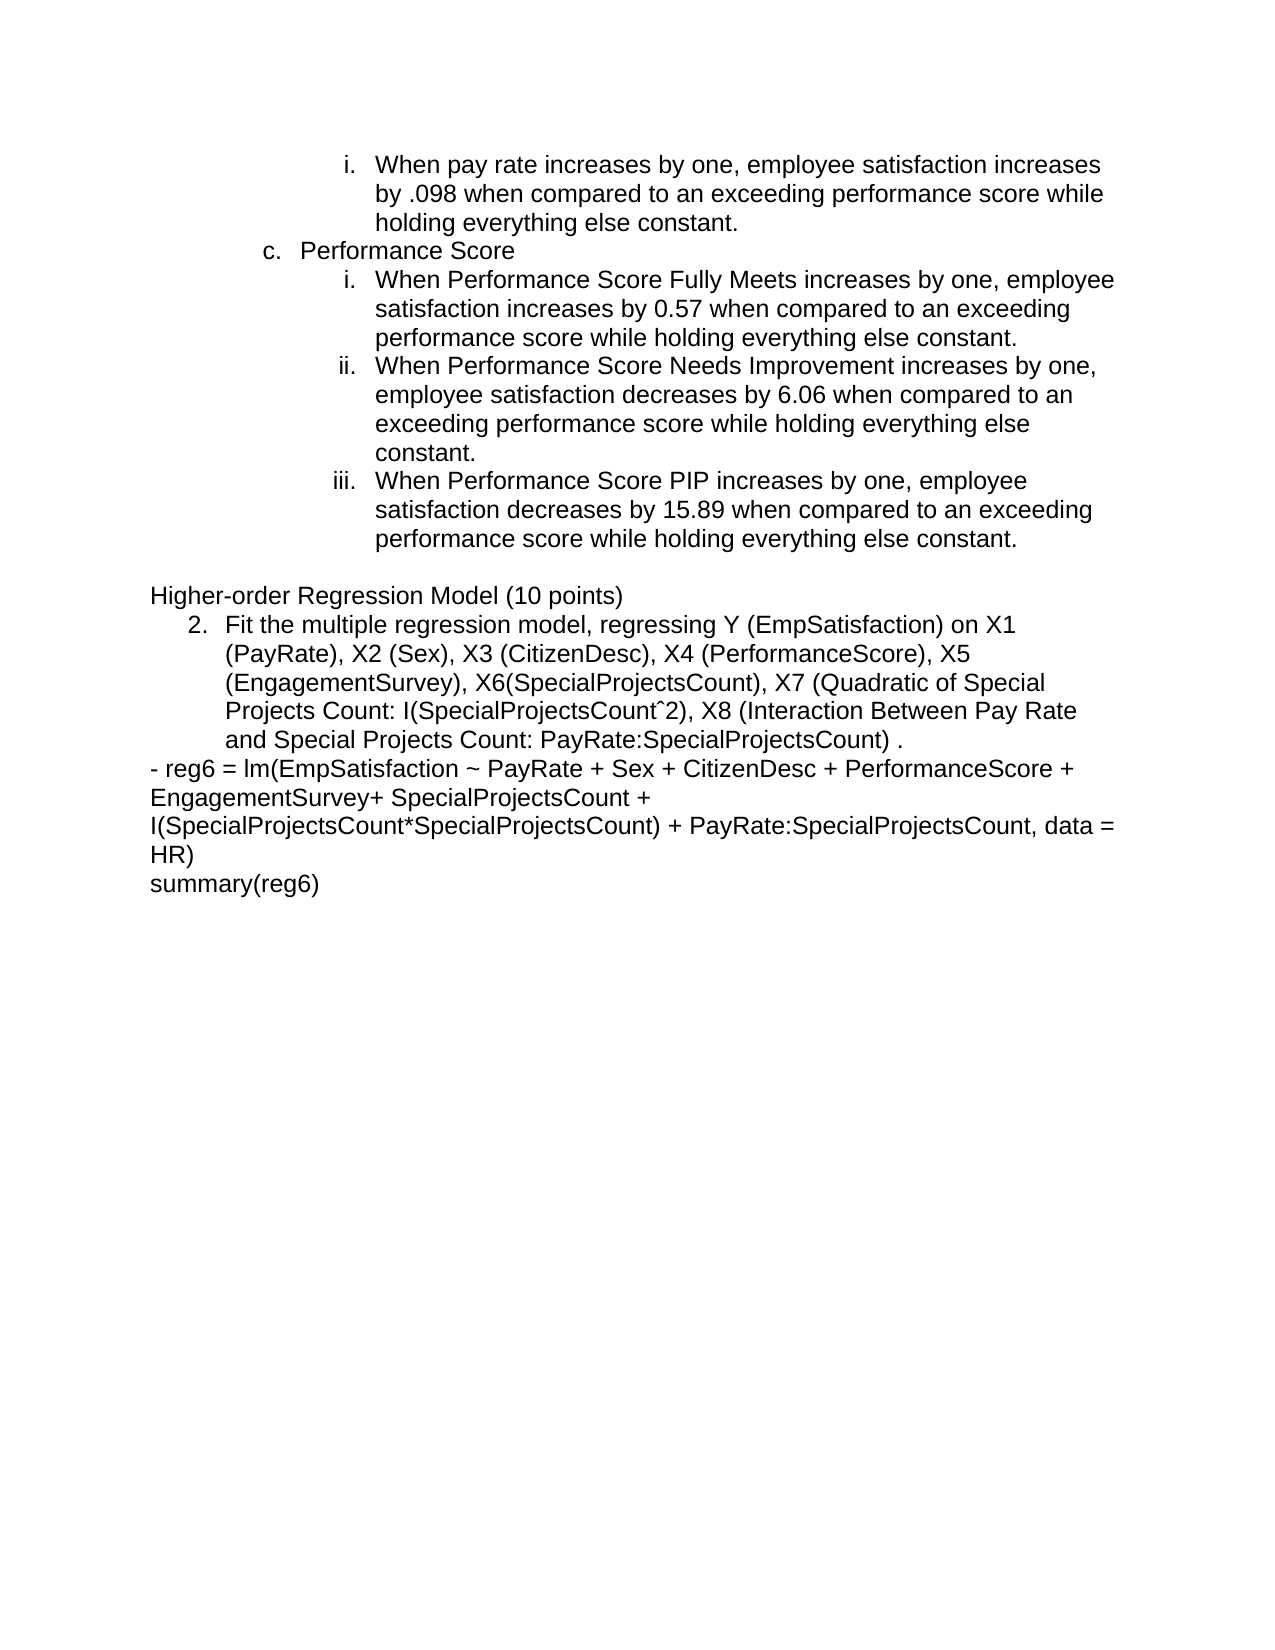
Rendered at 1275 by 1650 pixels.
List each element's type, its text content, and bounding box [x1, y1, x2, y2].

list When Performance Score PIP increases by one, employee satisfaction decreases by 15.89 when compared to an exceeding performance score while holding everything else constant. [356, 466, 1125, 552]
list When pay rate increases by one, employee satisfaction increases by .098 when compared to an exceeding performance score while holding everything else constant. [356, 150, 1125, 236]
text - reg6 = lm(EmpSatisfaction ~ PayRate + Sex + CitizenDesc + PerformanceScore + EngagementSurvey+ SpecialProjectsCount + I(SpecialProjectsCount*SpecialProjectsCount) + PayRate:SpecialProjectsCount, data = HR) [150, 754, 1125, 869]
list Performance Score [262, 236, 1125, 265]
list When Performance Score Needs Improvement increases by one, employee satisfaction decreases by 6.06 when compared to an exceeding performance score while holding everything else constant. [356, 351, 1125, 466]
text summary(reg6) [150, 869, 1125, 897]
list Fit the multiple regression model, regressing Y (EmpSatisfaction) on X1 (PayRate), X2 (Sex), X3 (CitizenDesc), X4 (PerformanceScore), X5 (EngagementSurvey), X6(SpecialProjectsCount), X7 (Quadratic of Special Projects Count: I(SpecialProjectsCountˆ2), X8 (Interaction Between Pay Rate and Special Projects Count: PayRate:SpecialProjectsCount) . [187, 610, 1125, 754]
text Higher-order Regression Model (10 points) [150, 581, 1125, 610]
list When Performance Score Fully Meets increases by one, employee satisfaction increases by 0.57 when compared to an exceeding performance score while holding everything else constant. [356, 265, 1125, 351]
